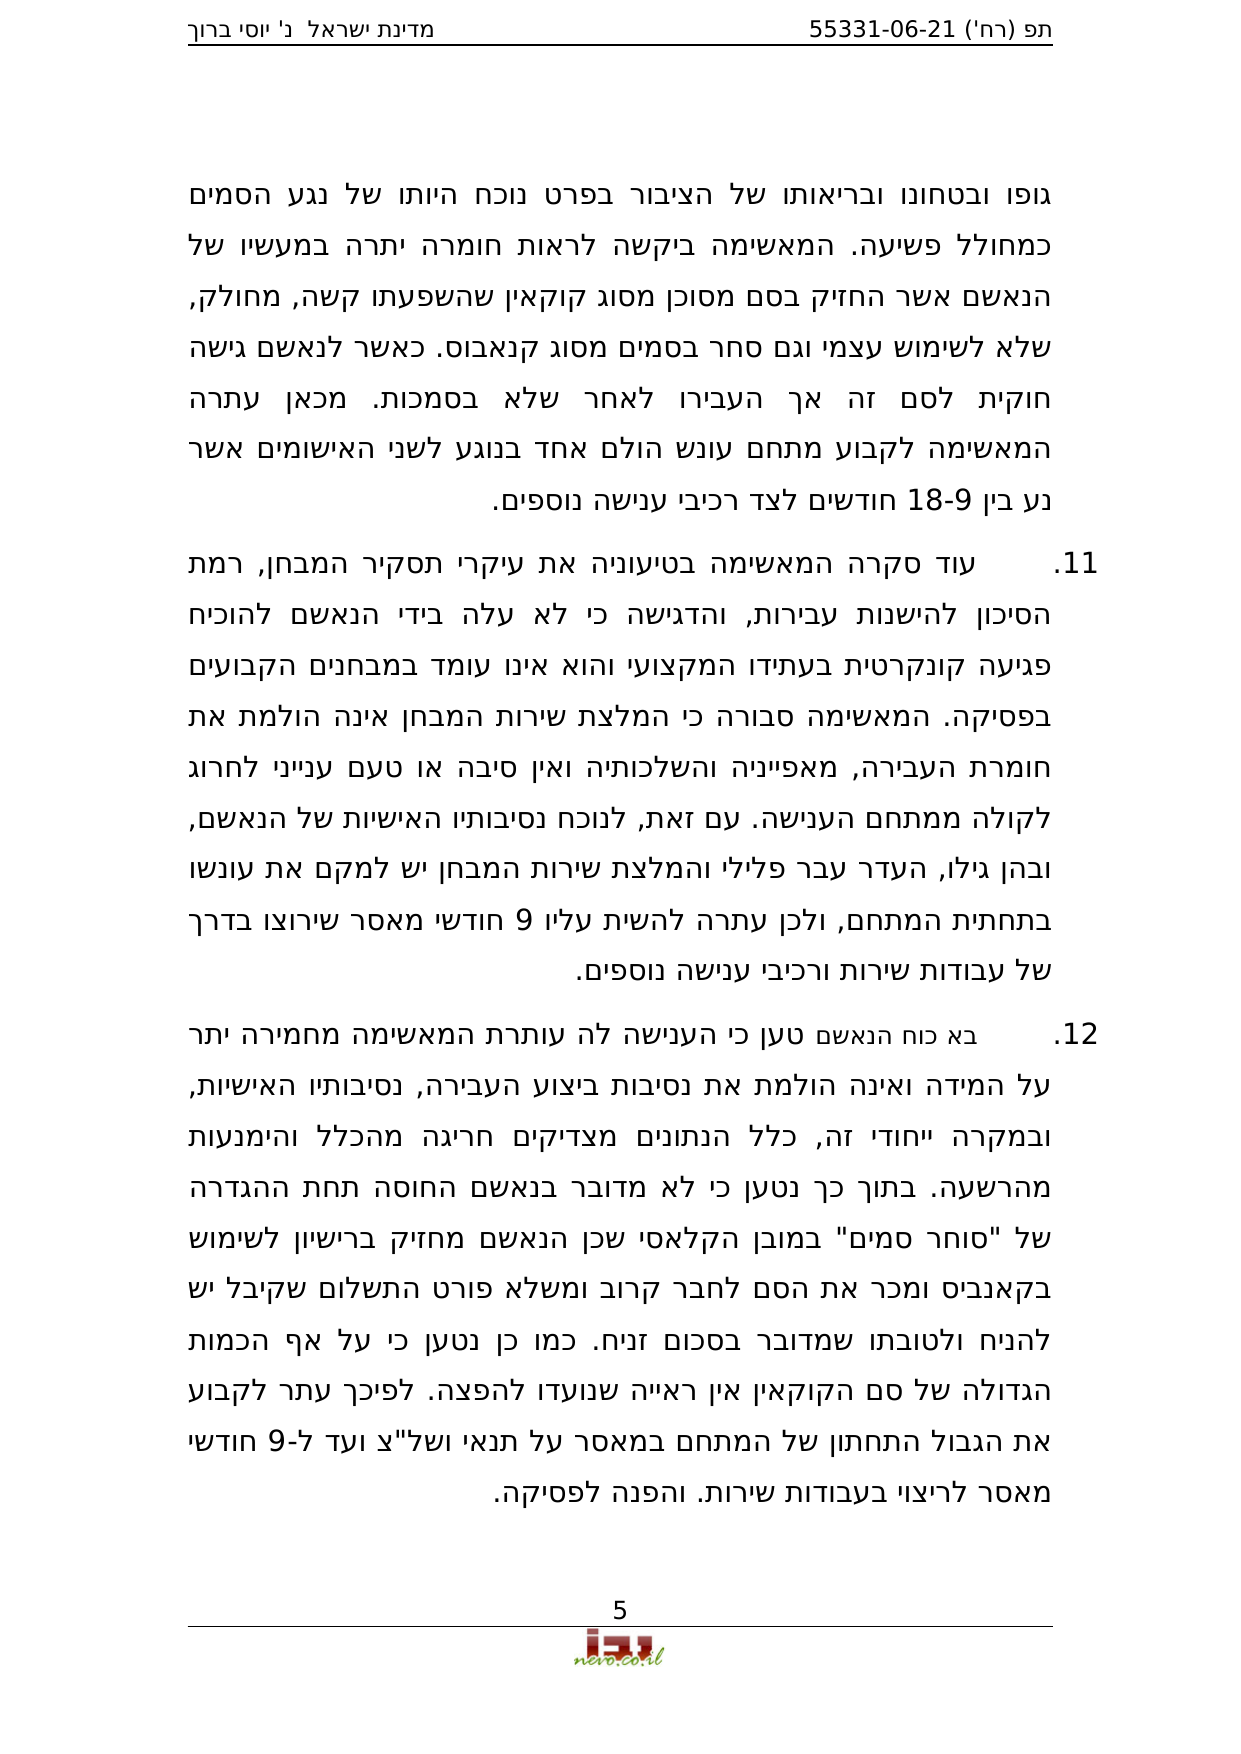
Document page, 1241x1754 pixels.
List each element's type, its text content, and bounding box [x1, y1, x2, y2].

picture [574, 1628, 666, 1667]
list בא כוח הנאשם טען כי הענישה לה עותרת המאשימה מחמירה יתר על המידה ואינה הולמת את נסיבות ביצוע העבירה, נסיבותיו האישיות, ובמקרה ייחודי זה, כלל הנתונים מצדיקים חריגה מהכלל והימנעות מהרשעה. בתוך כך נטען כי לא מדובר בנאשם החוסה תחת ההגדרה של "סוחר סמים" במובן הקלאסי שכן הנאשם מחזיק ברישיון לשימוש בקאנביס ומכר את הסם לחבר קרוב ומשלא פורט התשלום שקיבל יש להניח ולטובתו שמדובר בסכום זניח. כמו כן נטען כי על אף הכמות הגדולה של סם הקוקאין אין ראייה שנועדו להפצה. לפיכך עתר לקבוע את הגבול התחתון של המתחם במאסר על תנאי ושל"צ ועד ל-9 חודשי מאסר לריצוי בעבודות שירות. והפנה לפסיקה. [187, 1017, 1053, 1509]
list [187, 177, 1053, 517]
list עוד סקרה המאשימה בטיעוניה את עיקרי תסקיר המבחן, רמת הסיכון להישנות עבירות, והדגישה כי לא עלה בידי הנאשם להוכיח פגיעה קונקרטית בעתידו המקצועי והוא אינו עומד במבחנים הקבועים בפסיקה. המאשימה סבורה כי המלצת שירות המבחן אינה הולמת את חומרת העבירה, מאפייניה והשלכותיה ואין סיבה או טעם ענייני לחרוג לקולה ממתחם הענישה. עם זאת, לנוכח נסיבותיו האישיות של הנאשם, ובהן גילו, העדר עבר פלילי והמלצת שירות המבחן יש למקם את עונשו בתחתית המתחם, ולכן עתרה להשית עליו 9 חודשי מאסר שירוצו בדרך של עבודות שירות ורכיבי ענישה נוספים. [187, 546, 1053, 988]
